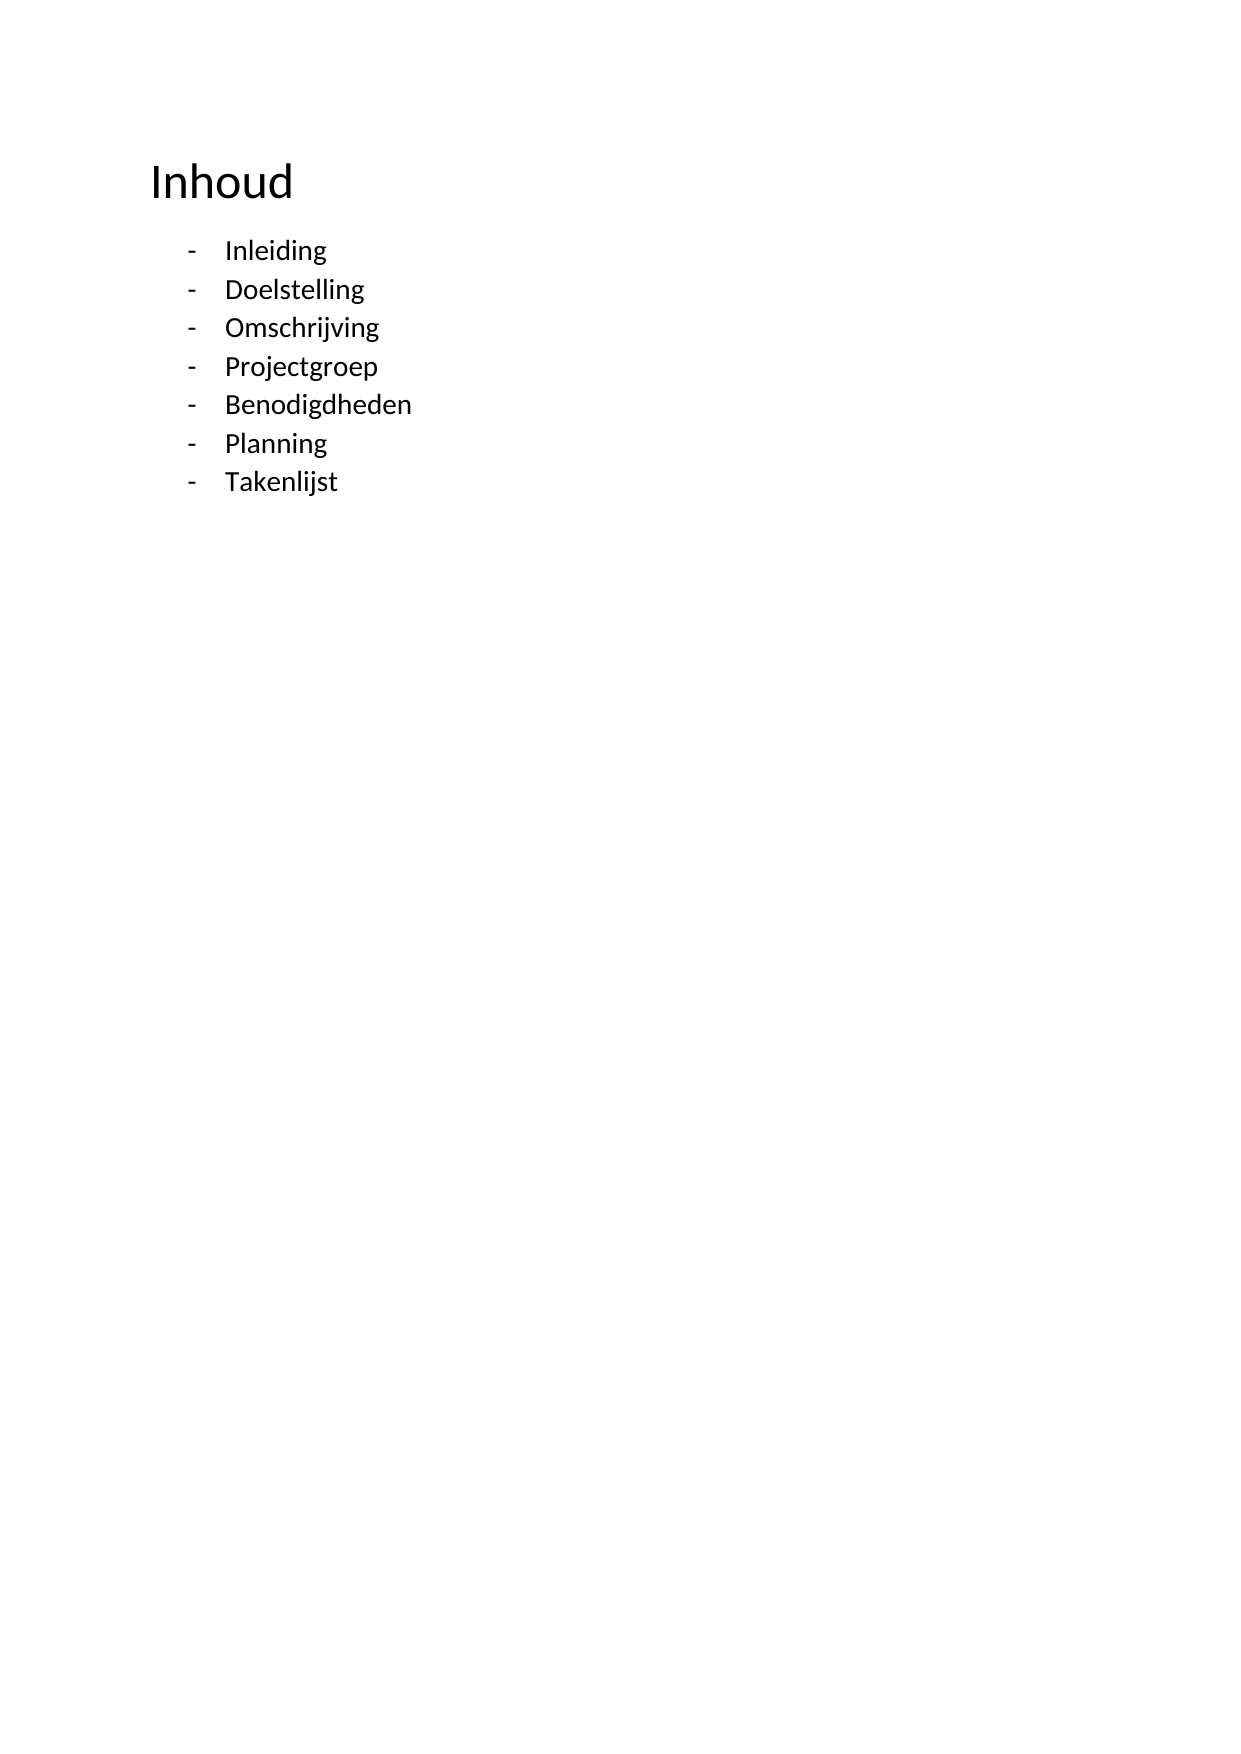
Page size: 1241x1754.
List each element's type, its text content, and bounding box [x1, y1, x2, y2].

list Benodigdheden [187, 386, 1090, 422]
list Omschrijving [187, 309, 1090, 345]
text Inhoud [150, 150, 1090, 211]
list Projectgroep [187, 348, 1090, 383]
list Takenlijst [187, 463, 1090, 499]
list Planning [187, 425, 1090, 460]
list Doelstelling [187, 271, 1090, 307]
list Inleiding [187, 232, 1090, 268]
